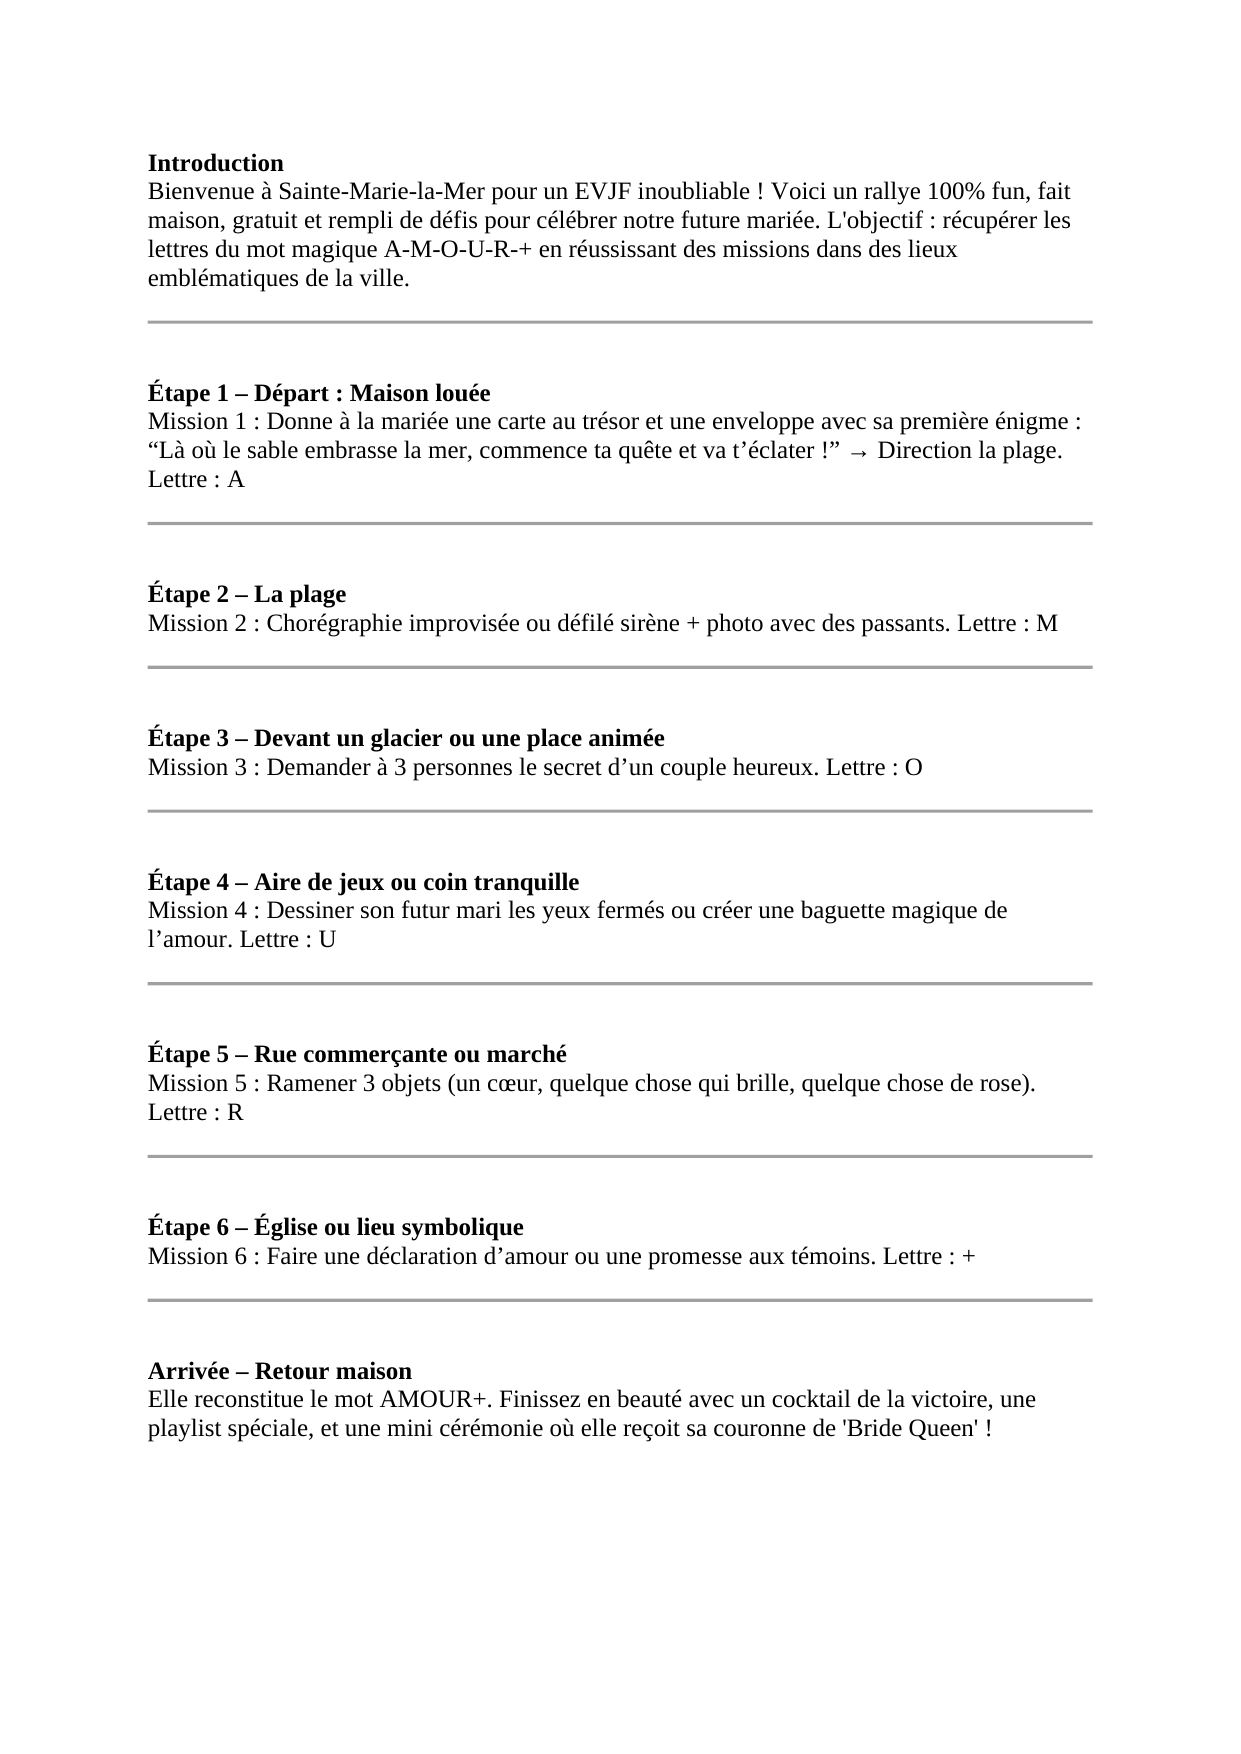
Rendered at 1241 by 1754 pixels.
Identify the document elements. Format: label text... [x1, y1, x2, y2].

text Étape 3 – Devant un glacier ou une place animée Mission 3 : Demander à 3 personnes le secret d’un couple heureux. Lettre : O [148, 723, 1093, 780]
text Étape 6 – Église ou lieu symbolique Mission 6 : Faire une déclaration d’amour ou une promesse aux témoins. Lettre : + [148, 1212, 1093, 1269]
text Étape 5 – Rue commerçante ou marché Mission 5 : Ramener 3 objets (un cœur, quelque chose qui brille, quelque chose de rose). Lettre : R [148, 1039, 1093, 1126]
text Étape 4 – Aire de jeux ou coin tranquille Mission 4 : Dessiner son futur mari les yeux fermés ou créer une baguette magique de l’amour. Lettre : U [148, 867, 1093, 953]
text Introduction Bienvenue à Sainte-Marie-la-Mer pour un EVJF inoubliable ! Voici un rallye 100% fun, fait maison, gratuit et rempli de défis pour célébrer notre future mariée. L'objectif : récupérer les lettres du mot magique A-M-O-U-R-+ en réussissant des missions dans des lieux emblématiques de la ville. [148, 148, 1093, 291]
text Étape 1 – Départ : Maison louée Mission 1 : Donne à la mariée une carte au trésor et une enveloppe avec sa première énigme : “Là où le sable embrasse la mer, commence ta quête et va t’éclater !” → Direction la plage. Lettre : A [148, 378, 1093, 493]
text Arrivée – Retour maison Elle reconstitue le mot AMOUR+. Finissez en beauté avec un cocktail de la victoire, une playlist spéciale, et une mini cérémonie où elle reçoit sa couronne de 'Bride Queen' ! [148, 1356, 1093, 1442]
text Étape 2 – La plage Mission 2 : Chorégraphie improvisée ou défilé sirène + photo avec des passants. Lettre : M [148, 579, 1093, 637]
